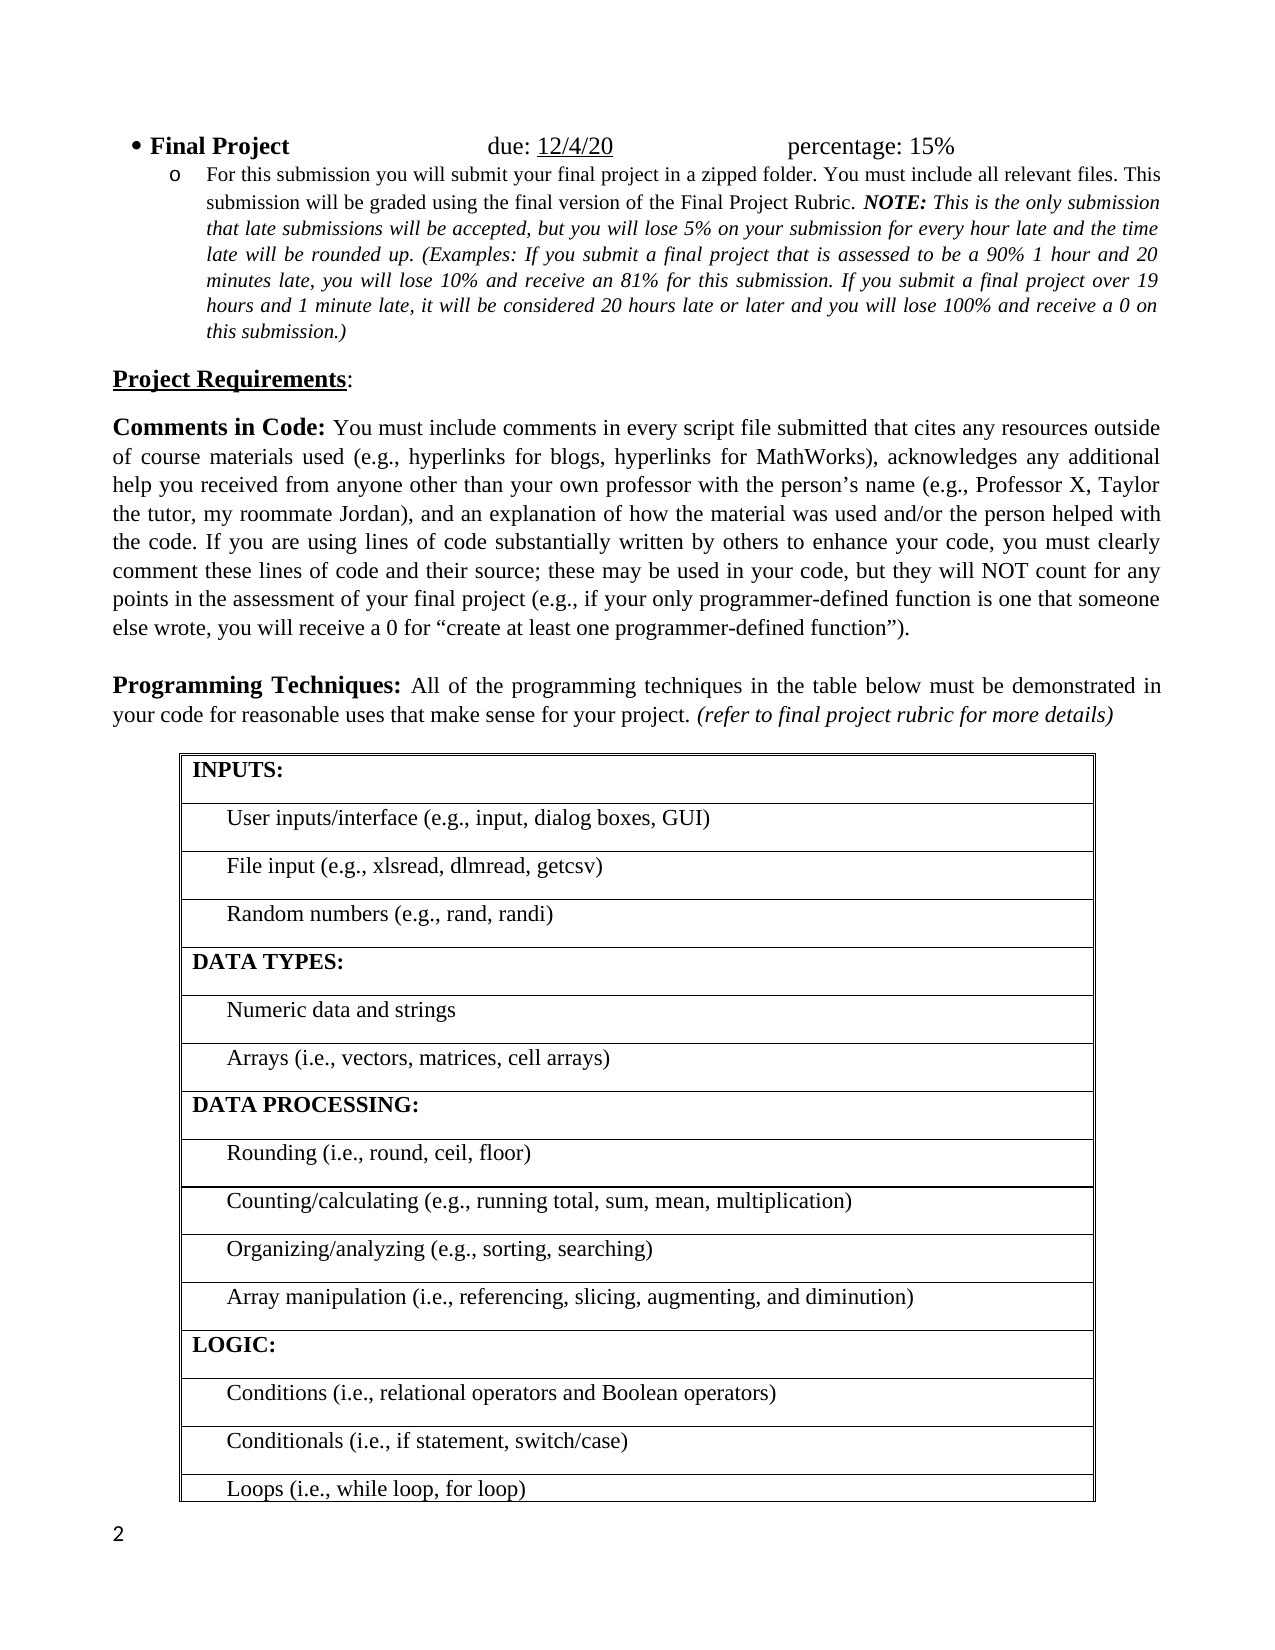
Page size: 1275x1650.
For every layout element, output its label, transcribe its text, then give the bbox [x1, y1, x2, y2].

table_cell DATA TYPES: [182, 948, 1093, 995]
table_cell Random numbers (e.g., rand, randi) [182, 900, 1093, 947]
text Project Requirements: [112, 364, 1162, 393]
table_cell DATA PROCESSING: [182, 1092, 1093, 1138]
text Comments in Code: You must include comments in every script file submitted that cites any resources outside of course materials used (e.g., hyperlinks for blogs, hyperlinks for MathWorks), acknowledges any additional help you received from anyone other than your own professor with the person’s name (e.g., Professor X, Taylor the tutor, my roommate Jordan), and an explanation of how the material was used and/or the person helped with the code. If you are using lines of code substantially written by others to enhance your code, you must clearly comment these lines of code and their source; these may be used in your code, but they will NOT count for any points in the assessment of your final project (e.g., if your only programmer-defined function is one that someone else wrote, you will receive a 0 for “create at least one programmer-defined function”). [112, 412, 1162, 640]
table_cell User inputs/interface (e.g., input, dialog boxes, GUI) [182, 804, 1093, 851]
text Programming Techniques: All of the programming techniques in the table below must be demonstrated in your code for reasonable uses that make sense for your project. (refer to final project rubric for more details) [112, 671, 1162, 728]
list Final Project due: 12/4/20 percentage: 15% [132, 131, 1162, 160]
table_cell File input (e.g., xlsread, dlmread, getcsv) [182, 852, 1093, 899]
table_cell Numeric data and strings [182, 996, 1093, 1043]
table_cell Organizing/analyzing (e.g., sorting, searching) [182, 1235, 1093, 1282]
table_cell Conditions (i.e., relational operators and Boolean operators) [182, 1379, 1093, 1426]
table_cell Arrays (i.e., vectors, matrices, cell arrays) [182, 1044, 1093, 1091]
table_cell LOGIC: [182, 1331, 1093, 1378]
table_header INPUTS: [182, 756, 1093, 803]
table_cell Array manipulation (i.e., referencing, slicing, augmenting, and diminution) [182, 1283, 1093, 1330]
table_cell Conditionals (i.e., if statement, switch/case) [182, 1427, 1093, 1474]
table_cell Counting/calculating (e.g., running total, sum, mean, multiplication) [182, 1188, 1093, 1234]
table_cell Rounding (i.e., round, ceil, floor) [182, 1140, 1093, 1186]
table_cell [182, 1475, 1093, 1501]
list For this submission you will submit your final project in a zipped folder. You must include all relevant files. This submission will be graded using the final version of the Final Project Rubric. NOTE: This is the only submission that late submissions will be accepted, but you will lose 5% on your submission for every hour late and the time late will be rounded up. (Examples: If you submit a final project that is assessed to be a 90% 1 hour and 20 minutes late, you will lose 10% and receive an 81% for this submission. If you submit a final project over 19 hours and 1 minute late, it will be considered 20 hours late or later and you will lose 100% and receive a 0 on this submission.) [169, 162, 1162, 343]
